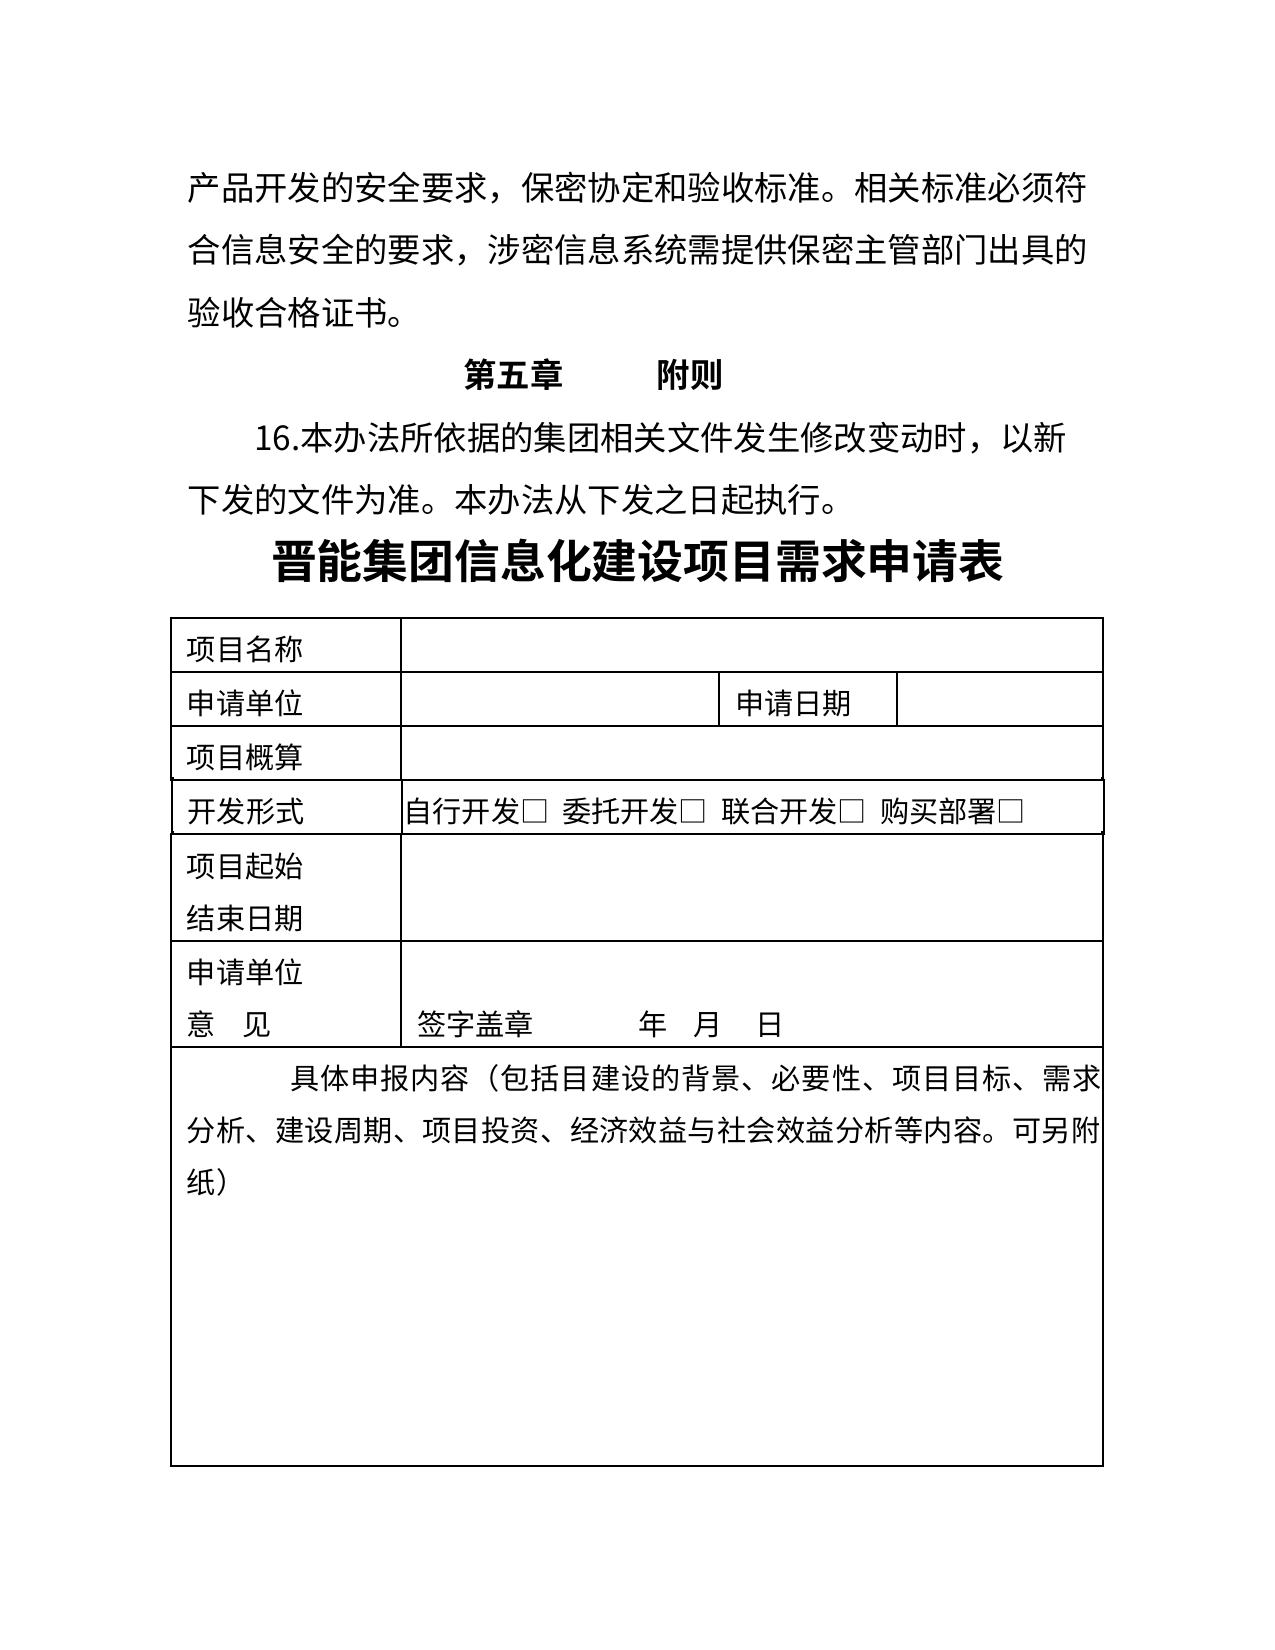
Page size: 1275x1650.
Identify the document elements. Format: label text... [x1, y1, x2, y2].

text 16.本办法所依据的集团相关文件发生修改变动时，以新下发的文件为准。本办法从下发之日起执行。 [187, 400, 1087, 525]
table_header 项目名称 [172, 619, 400, 671]
table_cell 签字盖章 年 月 日 [402, 942, 1102, 1046]
text 第五章 附则 [98, 337, 1087, 400]
table_cell 申请单位 意 见 [172, 942, 400, 1046]
text 晋能集团信息化建设项目需求申请表 [187, 525, 1087, 591]
table_cell 项目概算 [172, 727, 400, 779]
table_cell 项目起始 结束日期 [172, 835, 400, 939]
table_header [402, 619, 1102, 671]
table_cell 开发形式 [173, 781, 401, 833]
table_cell 具体申报内容（包括目建设的背景、必要性、项目目标、需求分析、建设周期、项目投资、经济效益与社会效益分析等内容。可另附纸） [172, 1048, 1102, 1464]
text 15.如开发引入外包或合作开发服务，应当在合同中反映产品开发的安全要求，保密协定和验收标准。相关标准必须符合信息安全的要求，涉密信息系统需提供保密主管部门出具的验收合格证书。 [187, 150, 1087, 337]
table_cell 申请单位 [172, 673, 400, 725]
table_cell [402, 727, 1102, 779]
table_cell [898, 673, 1102, 725]
table_cell 自行开发□ 委托开发□ 联合开发□ 购买部署□ [403, 781, 1103, 833]
table_cell 申请日期 [720, 673, 896, 725]
table_cell [402, 835, 1102, 939]
table_cell [402, 673, 718, 725]
